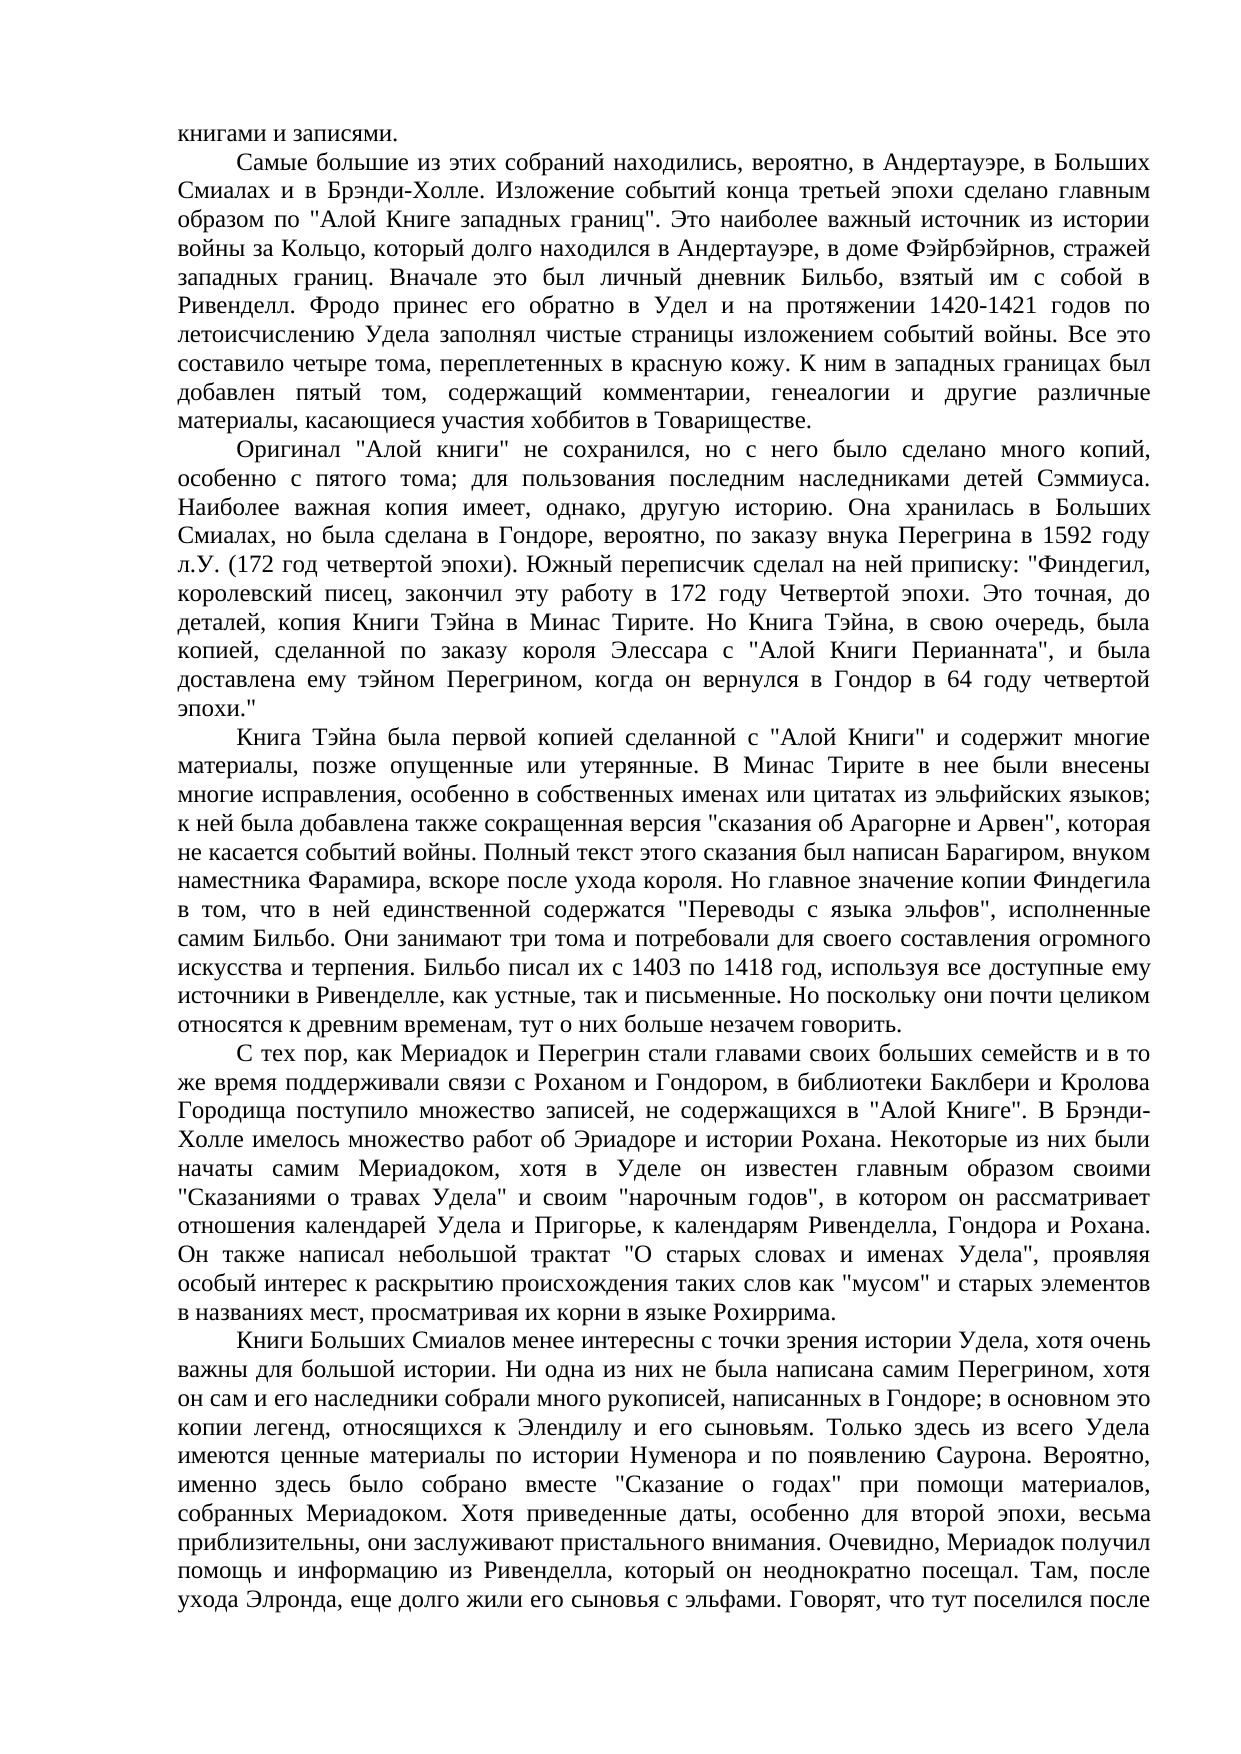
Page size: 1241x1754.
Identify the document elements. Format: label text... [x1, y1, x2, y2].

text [177, 118, 1152, 147]
text Самые большие из этих собраний находились, вероятно, в Андертауэре, в Больших Смиалах и в Брэнди-Холле. Изложение событий конца третьей эпохи сделано главным образом по "Алой Книге западных границ". Это наиболее важный источник из истории войны за Кольцо, который долго находился в Андертауэре, в доме Фэйрбэйрнов, стражей западных границ. Вначале это был личный дневник Бильбо, взятый им с собой в Ривенделл. Фродо принес его обратно в Удел и на протяжении 1420-1421 годов по летоисчислению Удела заполнял чистые страницы изложением событий войны. Все это составило четыре тома, переплетенных в красную кожу. К ним в западных границах был добавлен пятый том, содержащий комментарии, генеалогии и другие различные материалы, касающиеся участия хоббитов в Товариществе. [177, 147, 1152, 434]
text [177, 1326, 1152, 1613]
text Книга Тэйна была первой копией сделанной с "Алой Книги" и содержит многие материалы, позже опущенные или утерянные. В Минас Тирите в нее были внесены многие исправления, особенно в собственных именах или цитатах из эльфийских языков; к ней была добавлена также сокращенная версия "сказания об Арагорне и Арвен", которая не касается событий войны. Полный текст этого сказания был написан Барагиром, внуком наместника Фарамира, вскоре после ухода короля. Но главное значение копии Финдегила в том, что в ней единственной содержатся "Переводы с языка эльфов", исполненные самим Бильбо. Они занимают три тома и потребовали для своего составления огромного искусства и терпения. Бильбо писал их с 1403 по 1418 год, используя все доступные ему источники в Ривенделле, как устные, так и письменные. Но поскольку они почти целиком относятся к древним временам, тут о них больше незачем говорить. [177, 722, 1152, 1038]
text С тех пор, как Мериадок и Перегрин стали главами своих больших семейств и в то же время поддерживали связи с Роханом и Гондором, в библиотеки Баклбери и Кролова Городища поступило множество записей, не содержащихся в "Алой Книге". В Брэнди-Холле имелось множество работ об Эриадоре и истории Рохана. Некоторые из них были начаты самим Мериадоком, хотя в Уделе он известен главным образом своими "Сказаниями о травах Удела" и своим "нарочным годов", в котором он рассматривает отношения календарей Удела и Пригорье, к календарям Ривенделла, Гондора и Рохана. Он также написал небольшой трактат "О старых словах и именах Удела", проявляя особый интерес к раскрытию происхождения таких слов как "мусом" и старых элементов в названиях мест, просматривая их корни в языке Рохиррима. [177, 1038, 1152, 1326]
text Оригинал "Алой книги" не сохранился, но с него было сделано много копий, особенно с пятого тома; для пользования последним наследниками детей Сэммиуса. Наиболее важная копия имеет, однако, другую историю. Она хранилась в Больших Смиалах, но была сделана в Гондоре, вероятно, по заказу внука Перегрина в 1592 году л.У. (172 год четвертой эпохи). Южный переписчик сделал на ней приписку: "Финдегил, королевский писец, закончил эту работу в 172 году Четвертой эпохи. Это точная, до деталей, копия Книги Тэйна в Минас Тирите. Но Книга Тэйна, в свою очередь, была копией, сделанной по заказу короля Элессара с "Алой Книги Перианната", и была доставлена ему тэйном Перегрином, когда он вернулся в Гондор в 64 году четвертой эпохи." [177, 434, 1152, 722]
